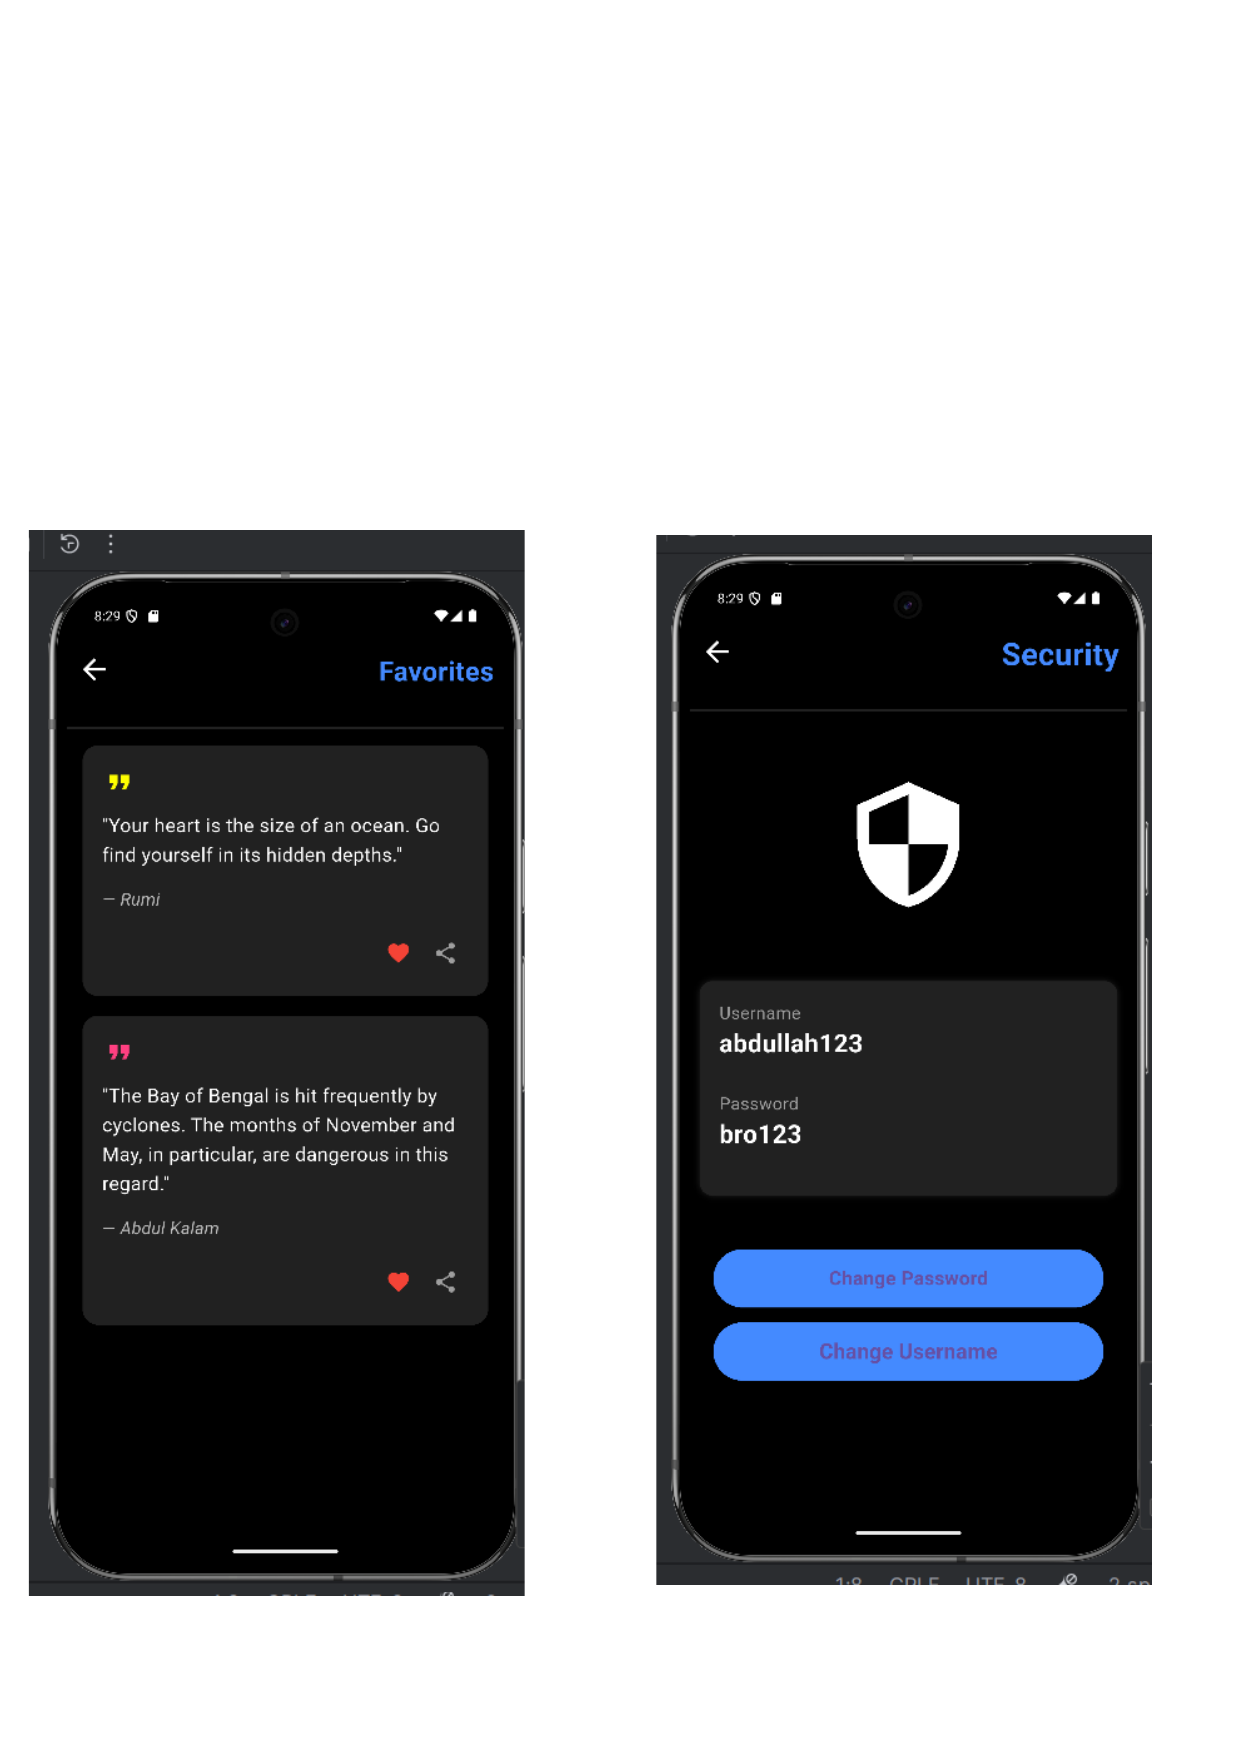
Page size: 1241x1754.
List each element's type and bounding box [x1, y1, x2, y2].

picture [27, 530, 524, 1592]
picture [655, 535, 1152, 1582]
